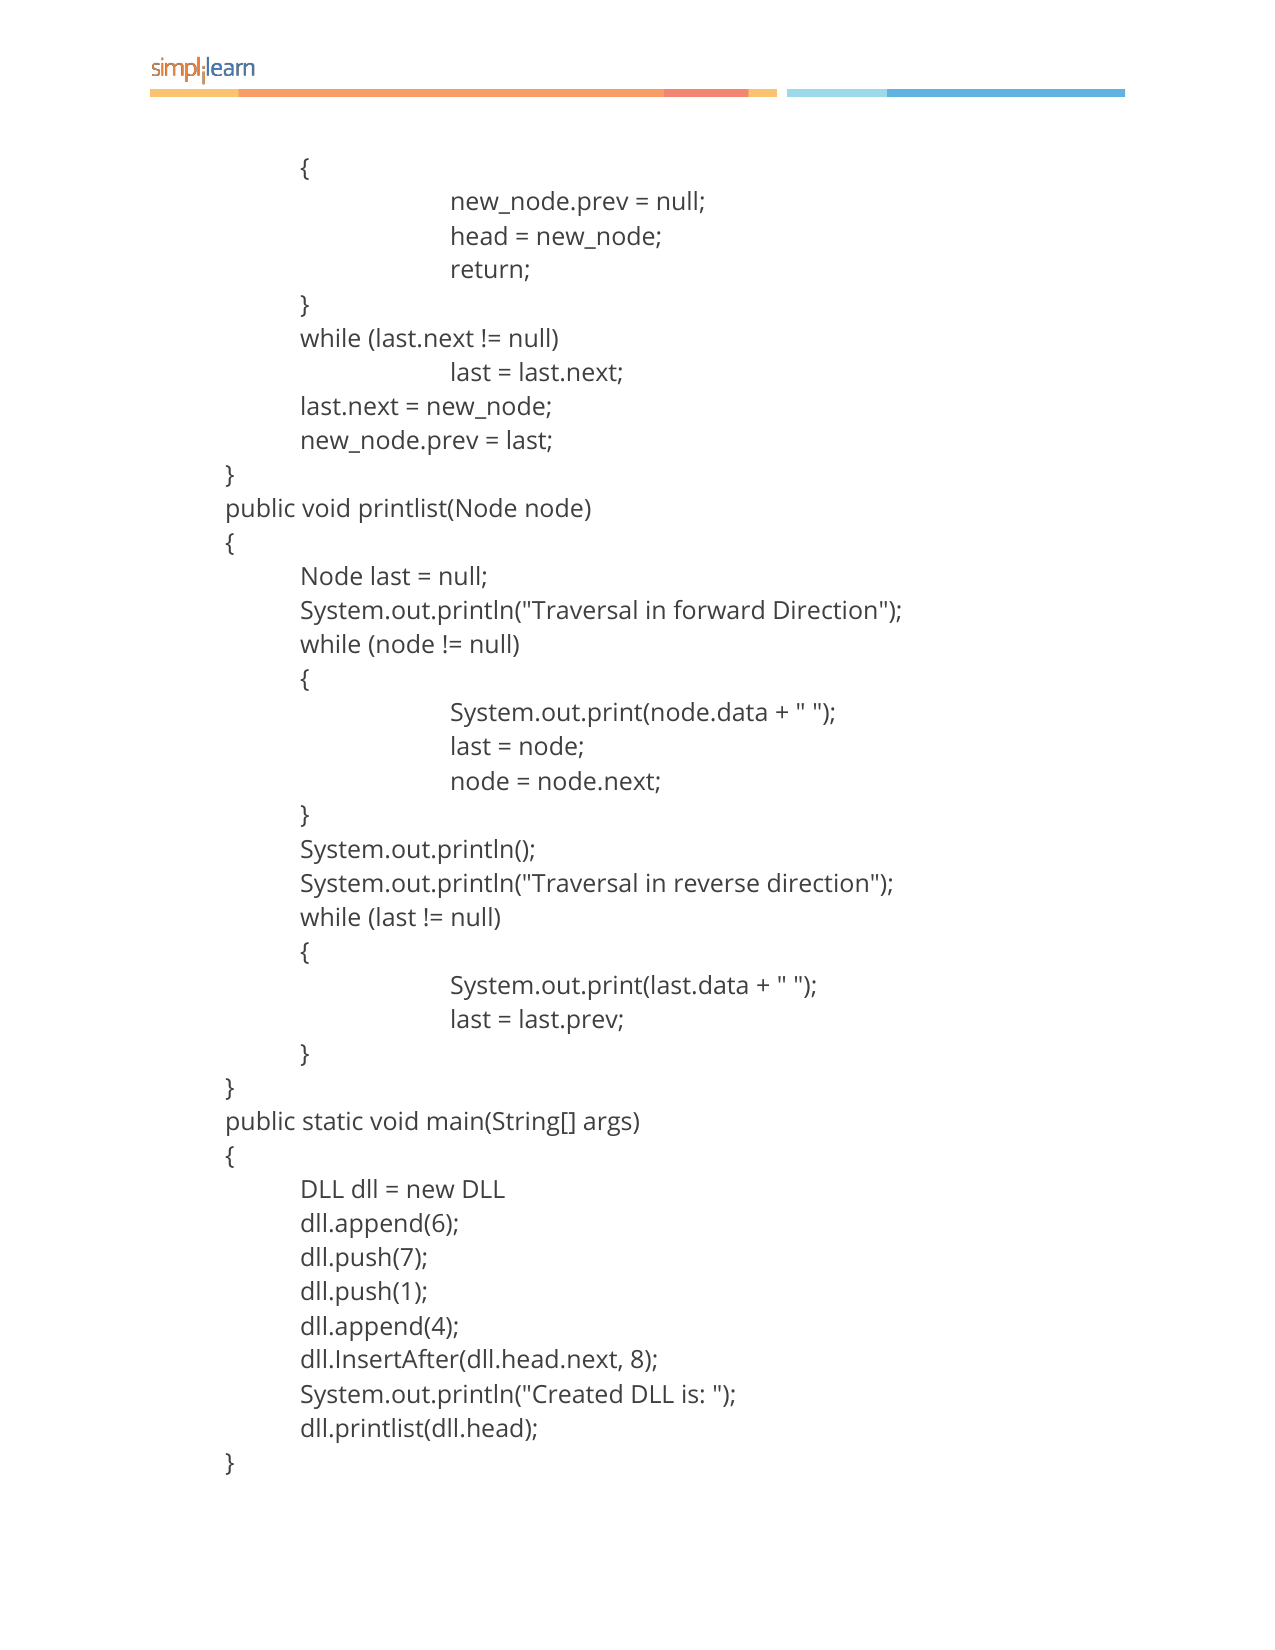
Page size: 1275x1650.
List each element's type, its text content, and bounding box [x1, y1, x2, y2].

text } [150, 286, 1125, 320]
text public static void main(String[] args) [150, 1104, 1125, 1138]
text dll.printlist(dll.head); [150, 1410, 1125, 1444]
text dll.push(1); [225, 1274, 1125, 1308]
text return; [150, 252, 1125, 286]
text while (last != null) [150, 899, 1125, 933]
text node = node.next; [150, 763, 1125, 797]
text { [225, 661, 1125, 695]
text last = last.next; [150, 354, 1125, 388]
text } [150, 457, 1125, 491]
text } [150, 797, 1125, 831]
text dll.InsertAfter(dll.head.next, 8); [225, 1342, 1125, 1376]
text { [150, 1138, 1125, 1172]
text while (node != null) [150, 627, 1125, 661]
text DLL dll = new DLL [225, 1172, 1125, 1206]
text } [150, 1444, 1125, 1478]
text } [150, 1036, 1125, 1070]
text dll.append(6); [225, 1206, 1125, 1240]
text public void printlist(Node node) [150, 491, 1125, 525]
text last = last.prev; [150, 1002, 1125, 1036]
text { [150, 525, 1125, 559]
text System.out.print(last.data + " "); [150, 967, 1125, 1002]
text dll.append(4); [225, 1308, 1125, 1342]
text System.out.println("Traversal in forward Direction"); [150, 593, 1125, 627]
text dll.push(7); [225, 1240, 1125, 1274]
text head = new_node; [150, 218, 1125, 252]
text while (last.next != null) [225, 320, 1125, 354]
text System.out.println(); [150, 831, 1125, 865]
text { [300, 933, 1125, 967]
text last = node; [150, 729, 1125, 763]
text new_node.prev = null; [150, 184, 1125, 218]
text System.out.println("Created DLL is: "); [150, 1376, 1125, 1410]
text new_node.prev = last; [225, 422, 1125, 457]
text Node last = null; [150, 559, 1125, 593]
text last.next = new_node; [225, 388, 1125, 422]
text { [225, 150, 1125, 184]
text System.out.print(node.data + " "); [150, 695, 1125, 729]
text System.out.println("Traversal in reverse direction"); [150, 865, 1125, 899]
picture [150, 52, 1125, 97]
text } [150, 1070, 1125, 1104]
